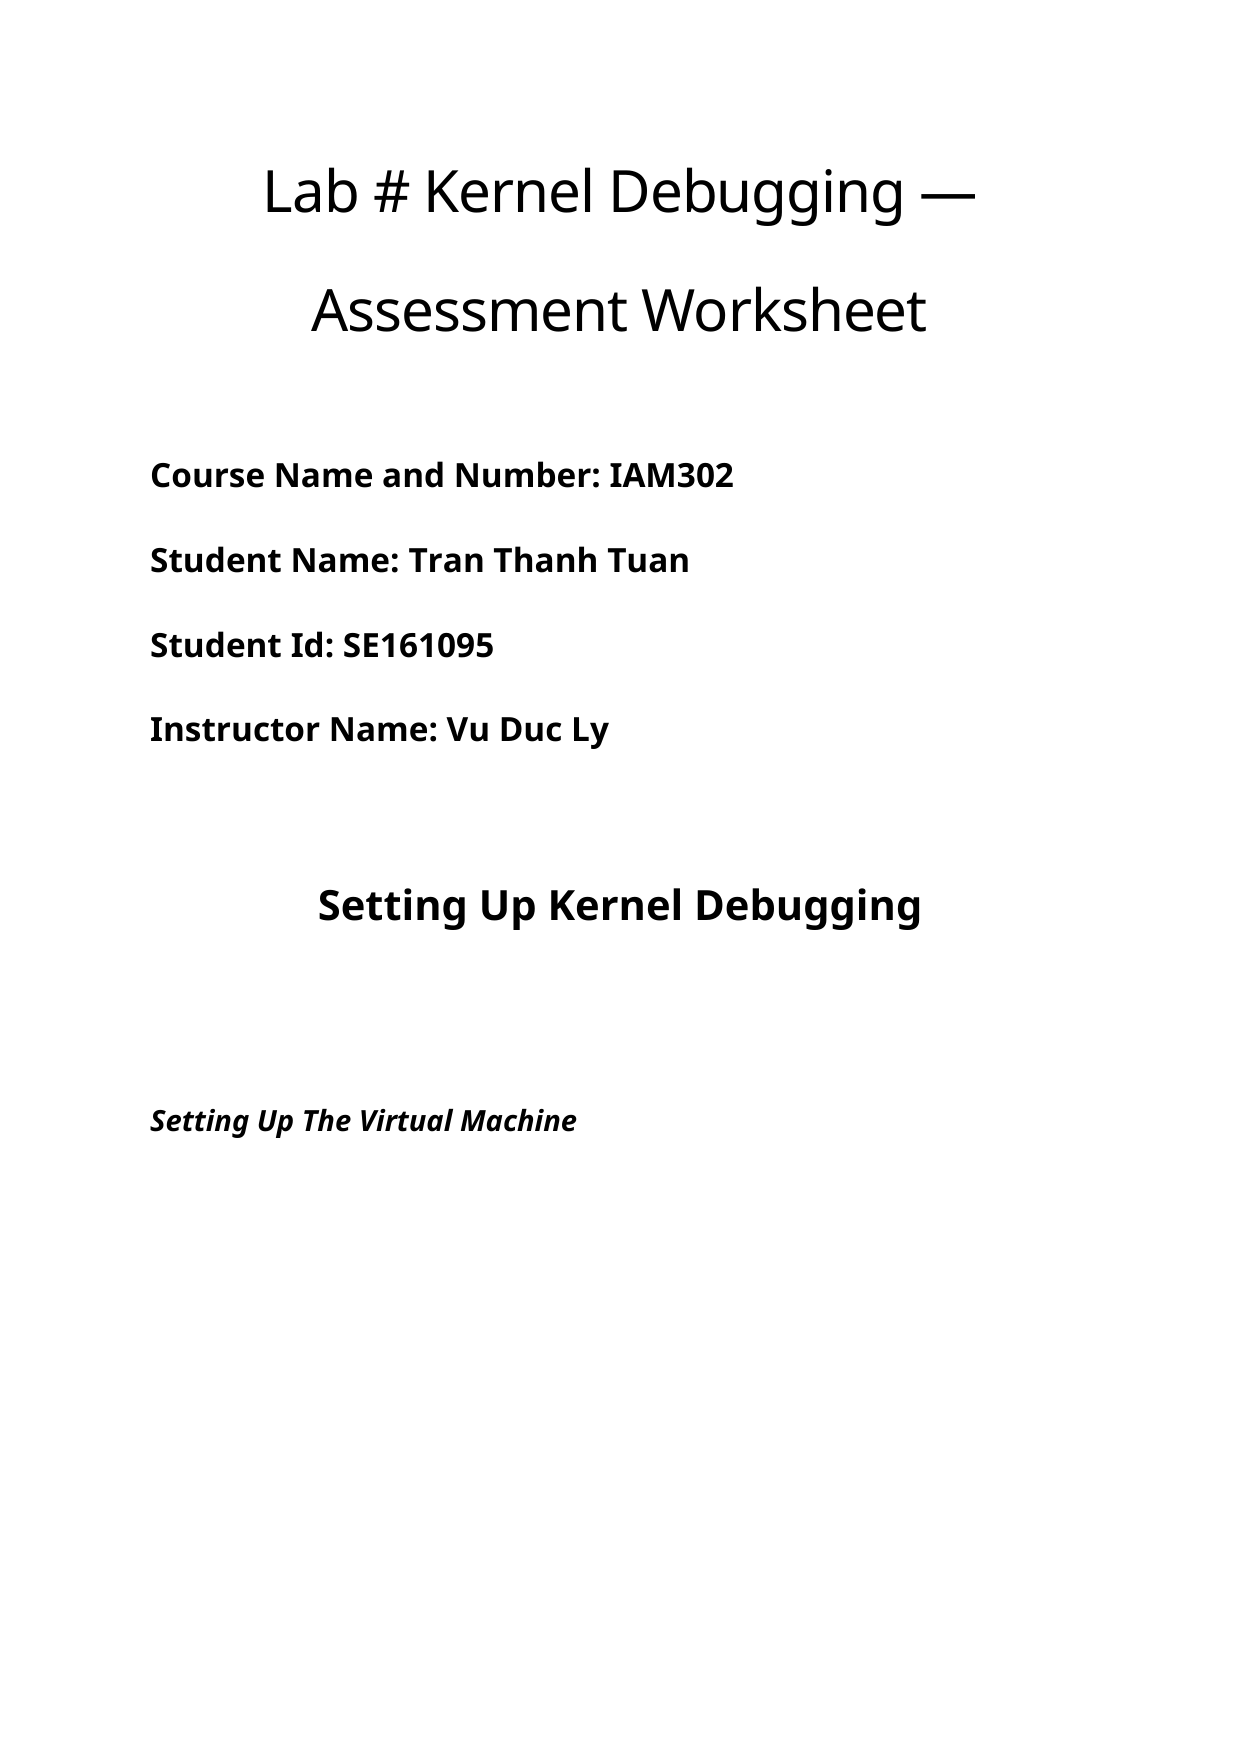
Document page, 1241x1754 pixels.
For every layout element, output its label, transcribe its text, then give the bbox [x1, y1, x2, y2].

text Instructor Name: Vu Duc Ly [150, 706, 1090, 752]
text Student Name: Tran Thanh Tuan [150, 537, 1090, 582]
text Student Id: SE161095 [150, 621, 1090, 667]
title Lab # Kernel Debugging — Assessment Worksheet [150, 150, 1090, 349]
subtitle Setting Up Kernel Debugging [150, 876, 1090, 933]
text Setting Up The Virtual Machine [150, 1101, 1090, 1140]
text Course Name and Number: IAM302 [150, 452, 1090, 497]
